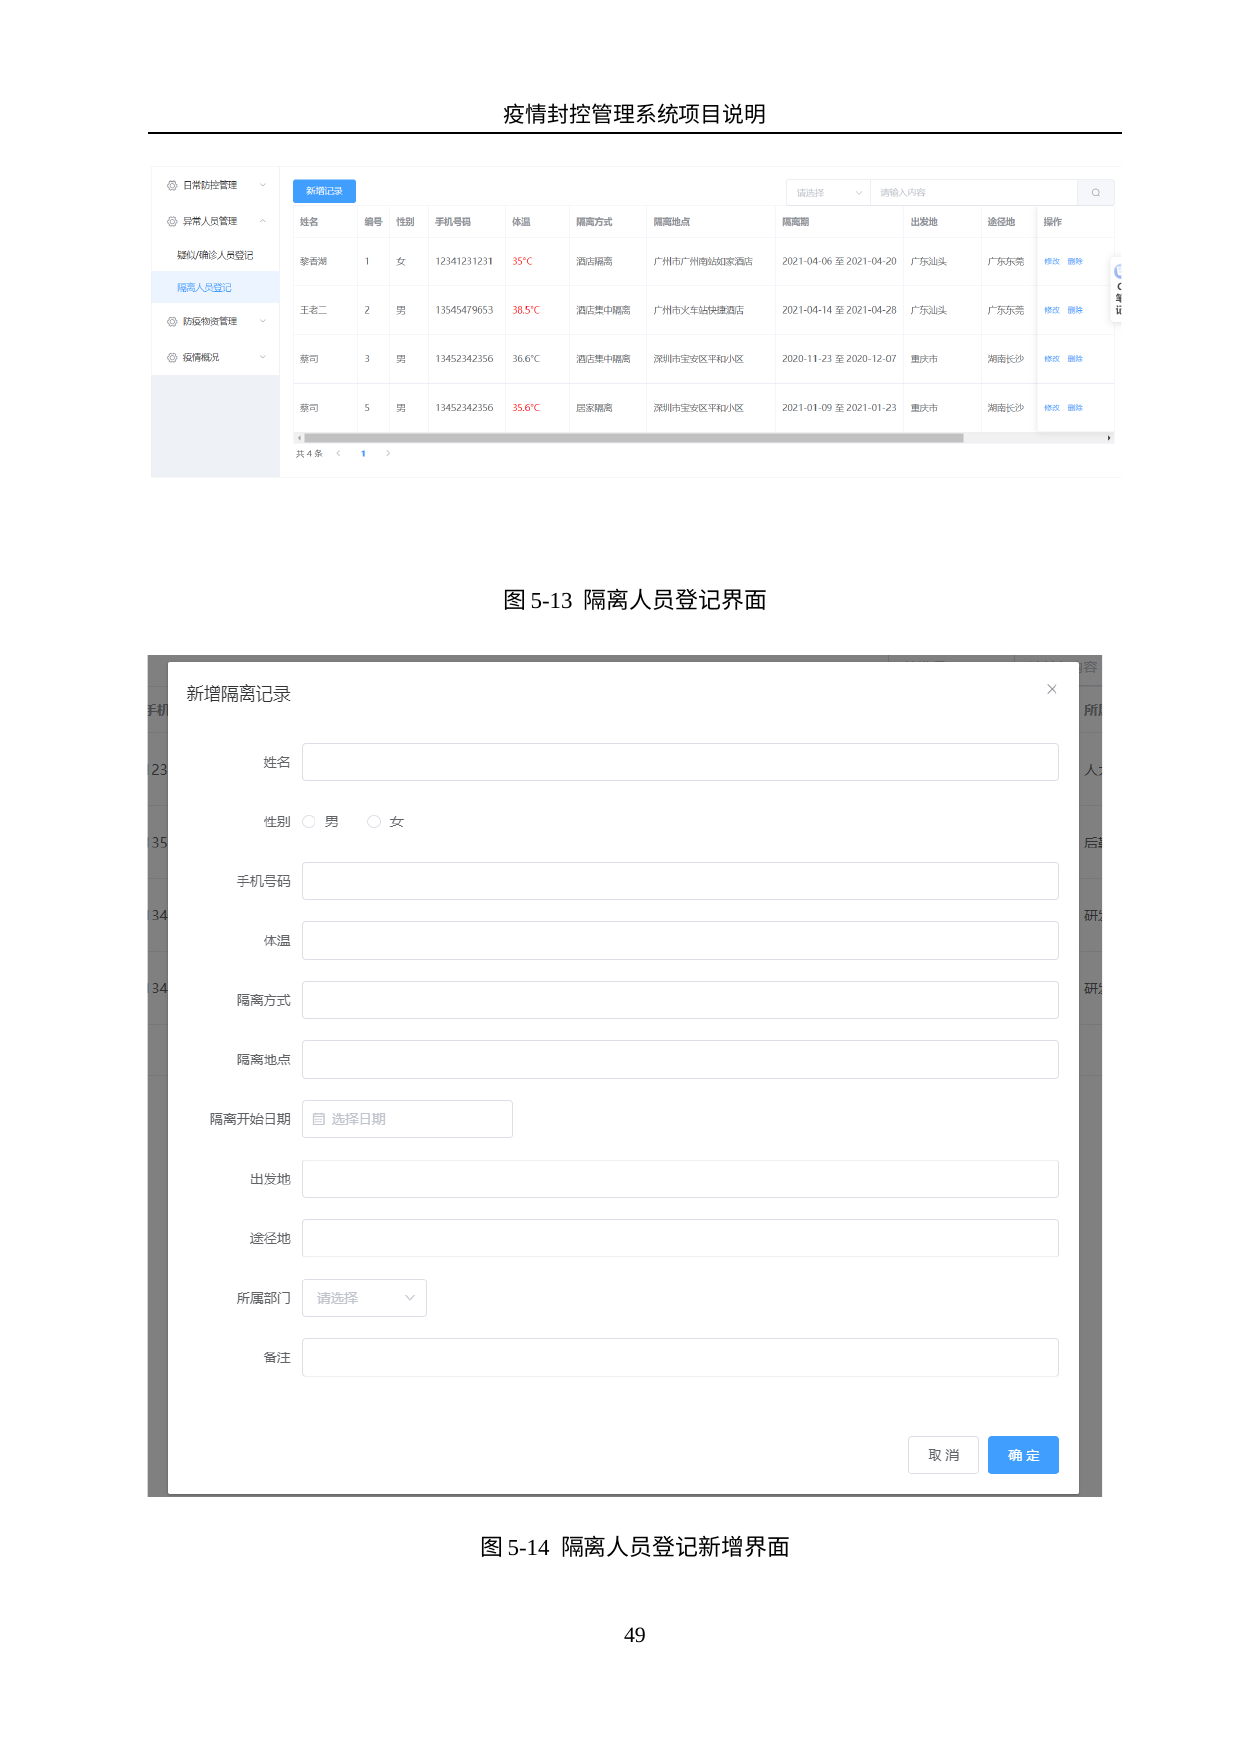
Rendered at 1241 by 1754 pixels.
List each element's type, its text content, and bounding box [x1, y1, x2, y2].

text 图5-14 隔离人员登记新增界面 [148, 1513, 1122, 1578]
picture [147, 655, 1103, 1497]
text 图5-13 隔离人员登记界面 [148, 566, 1122, 631]
picture [147, 163, 1122, 549]
